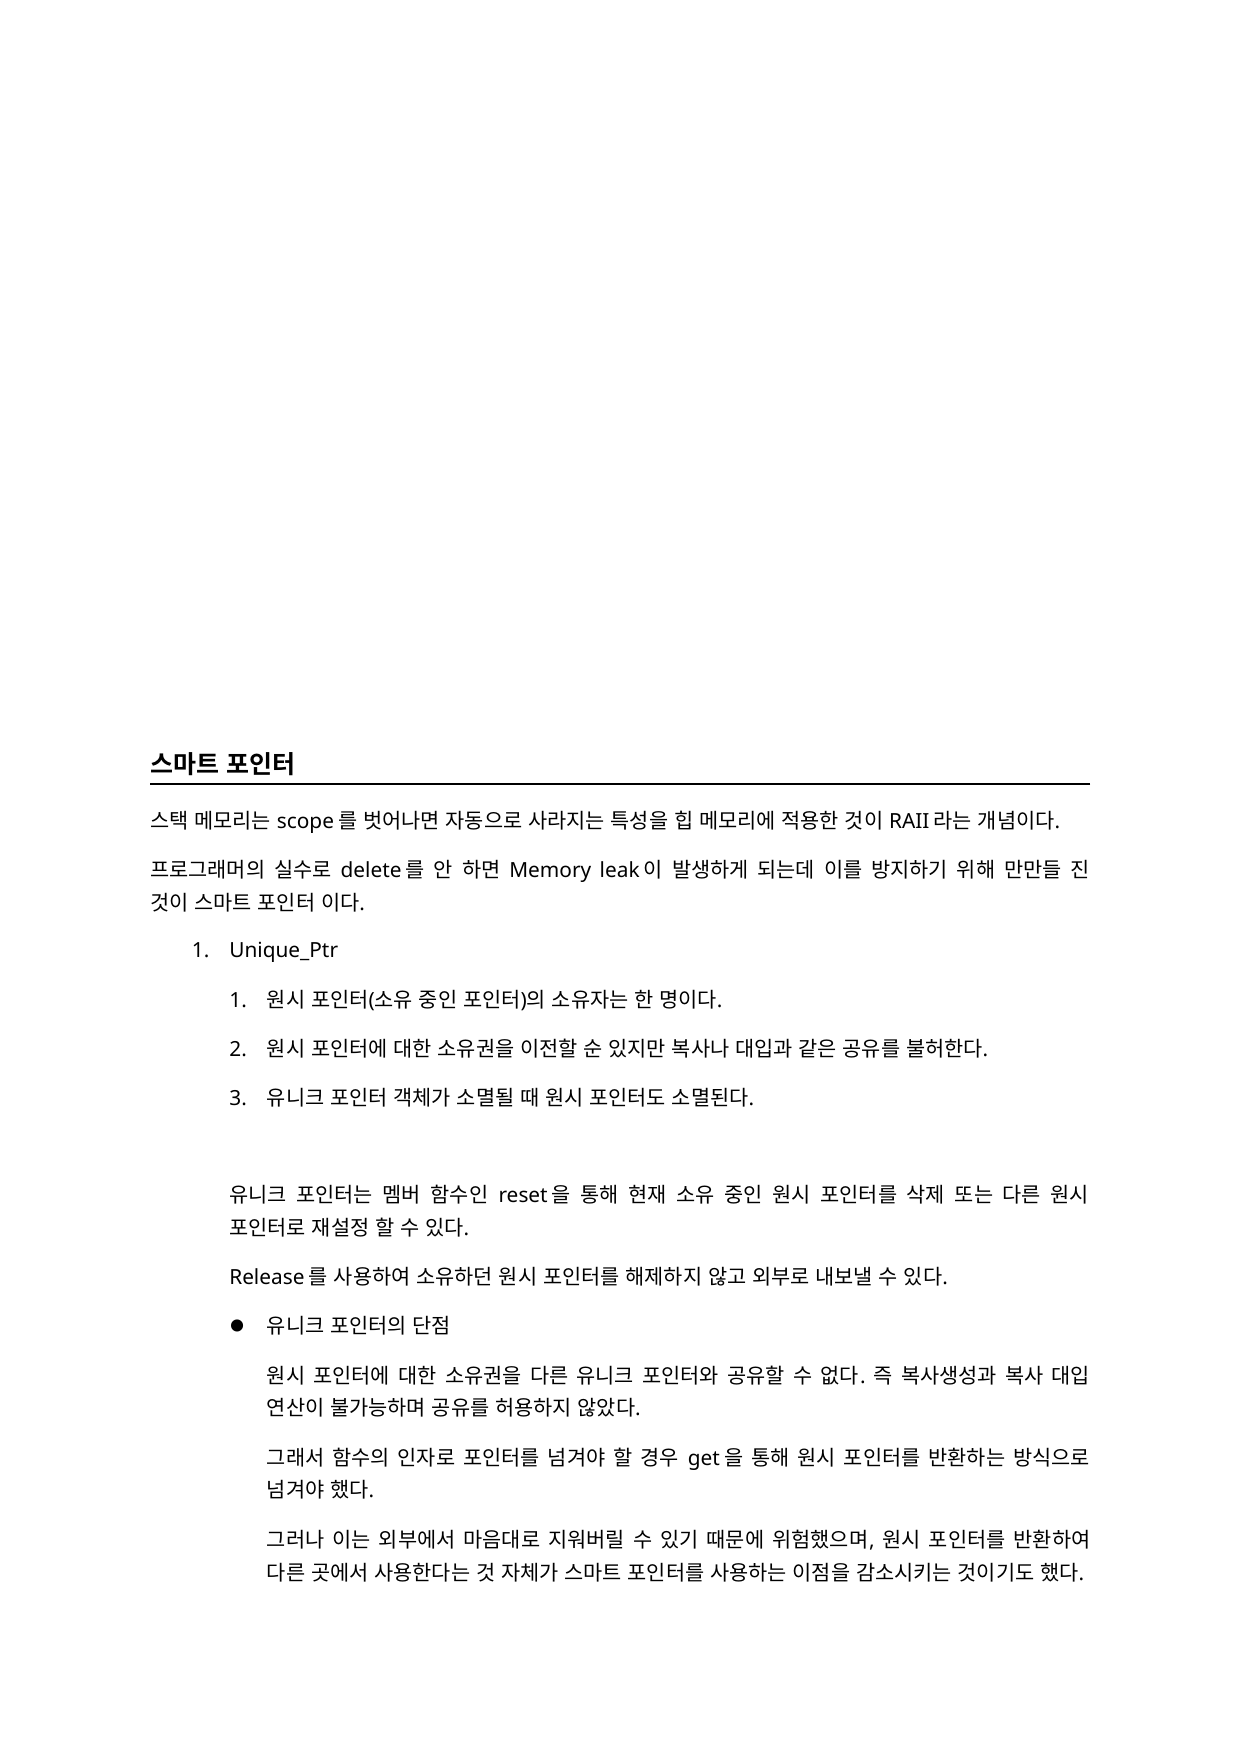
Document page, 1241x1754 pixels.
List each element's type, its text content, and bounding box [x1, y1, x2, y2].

text 유니크 포인터는 멤버 함수인 reset을 통해 현재 소유 중인 원시 포인터를 삭제 또는 다른 원시 포인터로 재설정 할 수 있다. [229, 1178, 1090, 1241]
text 프로그래머의 실수로 delete를 안 하면 Memory leak이 발생하게 되는데 이를 방지하기 위해 만만들 진 것이 스마트 포인터 이다. [150, 853, 1090, 916]
list 원시 포인터에 대한 소유권을 다른 유니크 포인터와 공유할 수 없다. 즉 복사생성과 복사 대입 연산이 불가능하며 공유를 허용하지 않았다. [267, 1359, 1090, 1422]
text 스택 메모리는 scope를 벗어나면 자동으로 사라지는 특성을 힙 메모리에 적용한 것이 RAII라는 개념이다. [150, 804, 1090, 834]
list 그러나 이는 외부에서 마음대로 지워버릴 수 있기 때문에 위험했으며, 원시 포인터를 반환하여 다른 곳에서 사용한다는 것 자체가 스마트 포인터를 사용하는 이점을 감소시키는 것이기도 했다. [267, 1523, 1090, 1586]
list 그래서 함수의 인자로 포인터를 넘겨야 할 경우 get을 통해 원시 포인터를 반환하는 방식으로 넘겨야 했다. [267, 1441, 1090, 1504]
text Release를 사용하여 소유하던 원시 포인터를 해제하지 않고 외부로 내보낼 수 있다. [229, 1260, 1090, 1291]
list 원시 포인터에 대한 소유권을 이전할 순 있지만 복사나 대입과 같은 공유를 불허한다. [229, 1032, 1090, 1062]
text 스마트 포인터 [150, 745, 1090, 783]
list Unique_Ptr [192, 936, 1090, 964]
list 유니크 포인터 객체가 소멸될 때 원시 포인터도 소멸된다. [229, 1082, 1090, 1112]
list 원시 포인터(소유 중인 포인터)의 소유자는 한 명이다. [229, 983, 1090, 1013]
list 유니크 포인터의 단점 [229, 1310, 1090, 1340]
